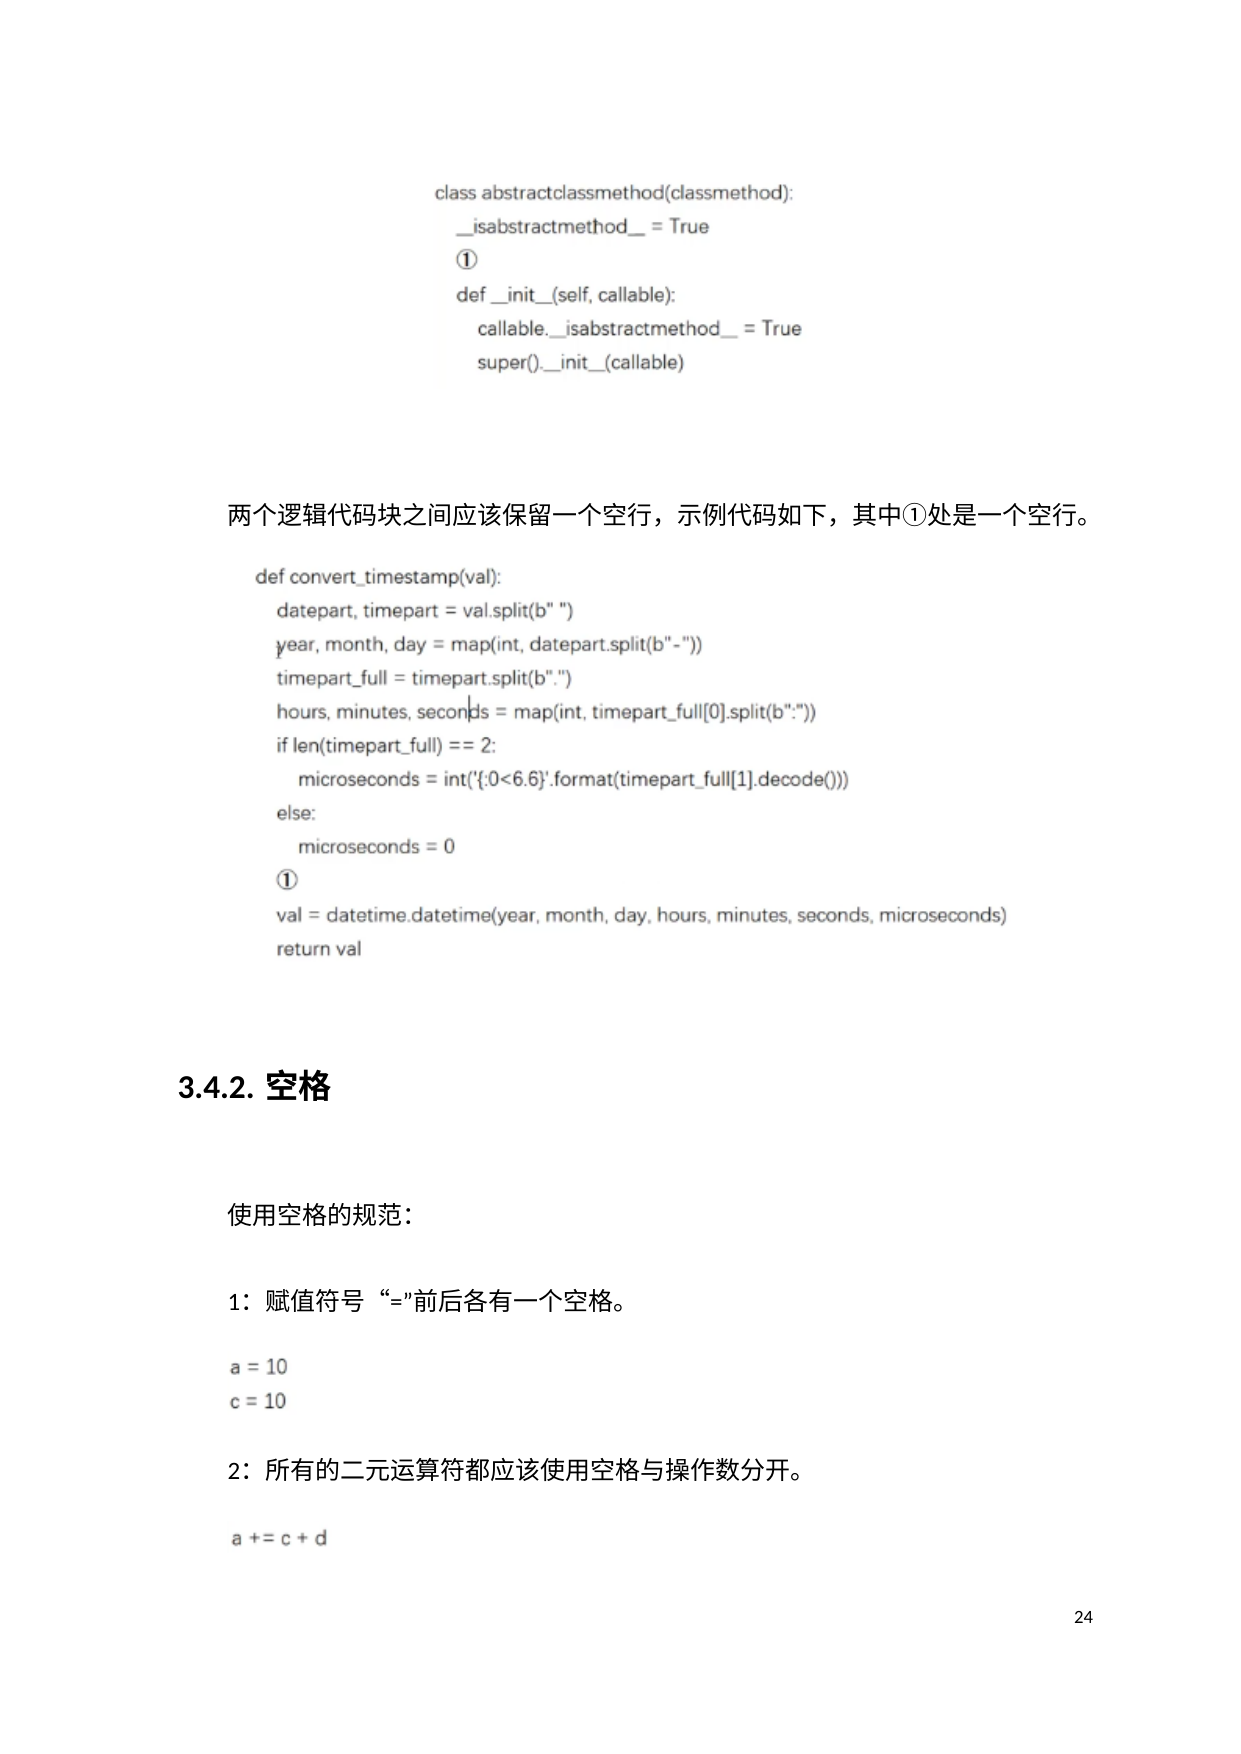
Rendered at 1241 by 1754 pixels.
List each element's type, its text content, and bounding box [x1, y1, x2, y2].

text 两个逻辑代码块之间应该保留一个空行，示例代码如下，其中①处是一个空行。 [177, 480, 1093, 548]
picture [432, 177, 838, 389]
picture [227, 1521, 339, 1553]
picture [227, 1351, 303, 1415]
picture [242, 566, 1028, 976]
text 1：赋值符号“=”前后各有一个空格。 [177, 1266, 1093, 1334]
text 2：所有的二元运算符都应该使用空格与操作数分开。 [177, 1435, 1093, 1503]
subtitle 空格 [177, 1050, 1093, 1118]
text 使用空格的规范： [177, 1180, 1093, 1248]
